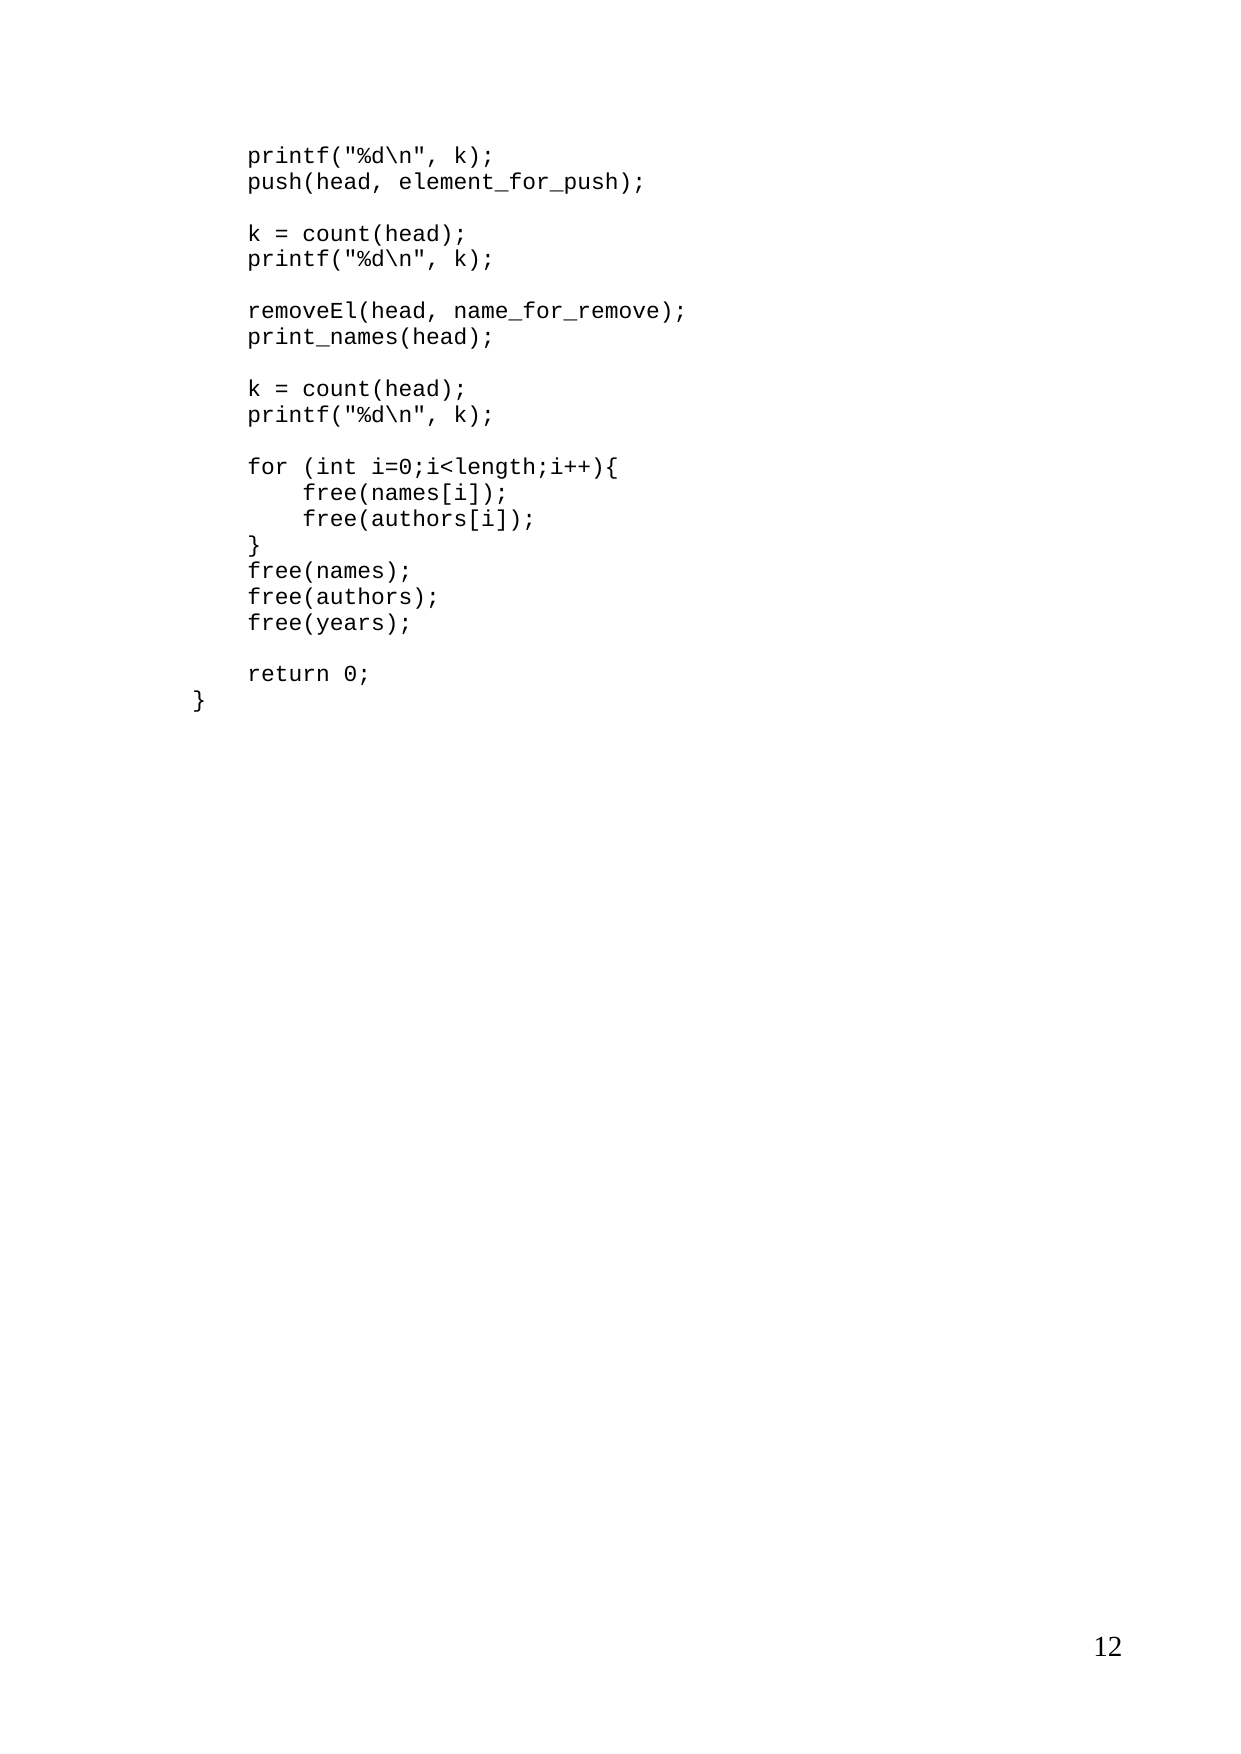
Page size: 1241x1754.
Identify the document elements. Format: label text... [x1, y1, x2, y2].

text free(authors[i]); [118, 507, 1122, 533]
text printf("%d\n", k); [118, 248, 1122, 274]
text } [118, 533, 1122, 559]
text k = count(head); [118, 377, 1122, 403]
text return 0; [118, 663, 1122, 689]
text removeEl(head, name_for_remove); [118, 300, 1122, 326]
text push(head, element_for_push); [118, 170, 1122, 196]
text free(names); [118, 559, 1122, 585]
text print_names(head); [118, 326, 1122, 352]
text free(years); [118, 611, 1122, 637]
text printf("%d\n", k); [118, 144, 1122, 170]
text printf("%d\n", k); [118, 403, 1122, 429]
text } [118, 689, 1122, 715]
text free(names[i]); [118, 481, 1122, 507]
text k = count(head); [118, 222, 1122, 248]
text free(authors); [118, 585, 1122, 611]
text for (int i=0;i<length;i++){ [118, 455, 1122, 481]
